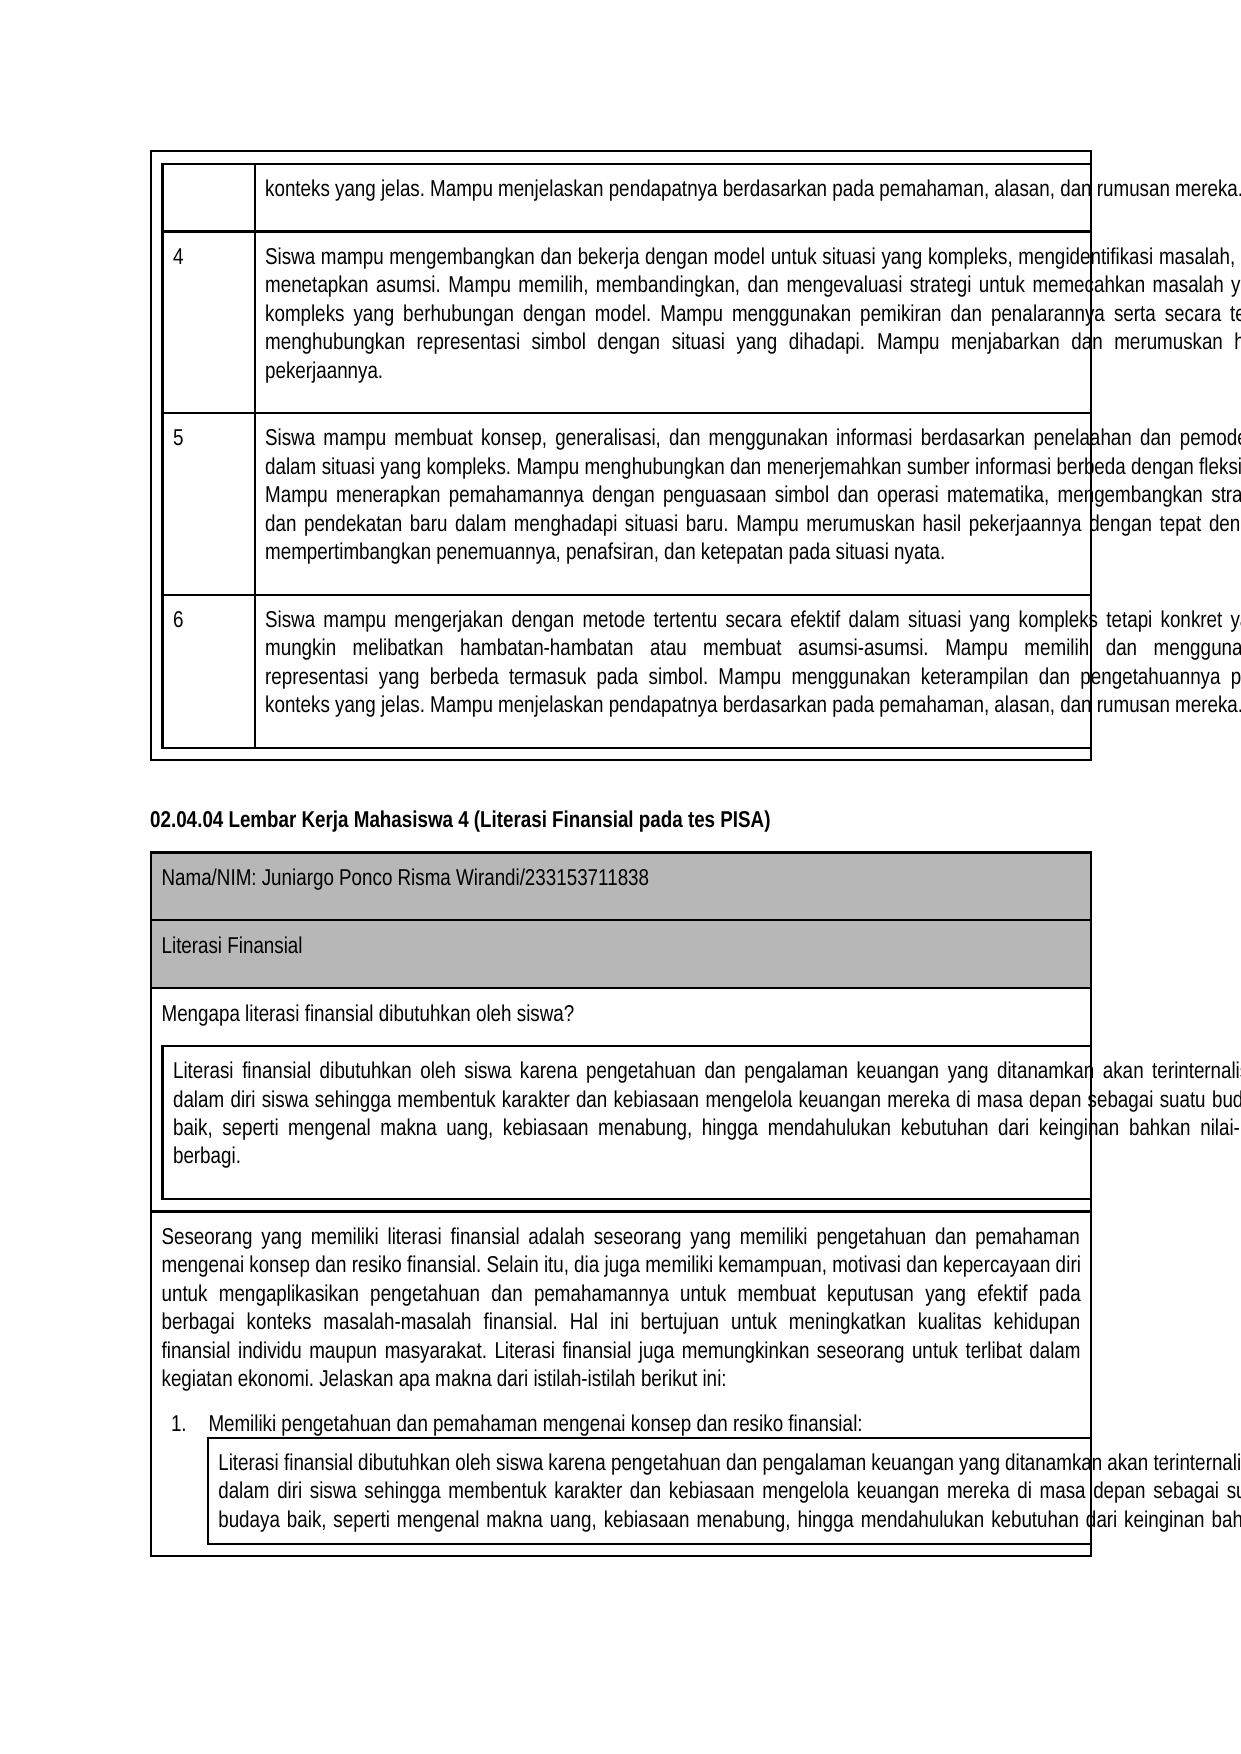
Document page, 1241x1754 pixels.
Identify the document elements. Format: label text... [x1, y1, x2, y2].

table_header Nama/NIM: Juniargo Ponco Risma Wirandi/233153711838 [152, 854, 1090, 919]
table_cell Mengapa literasi finansial dibutuhkan oleh siswa? [152, 989, 1090, 1210]
table_cell Literasi Finansial [152, 921, 1090, 987]
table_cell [152, 1213, 1090, 1555]
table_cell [152, 152, 1090, 759]
text 02.04.04 Lembar Kerja Mahasiswa 4 (Literasi Finansial pada tes PISA) [150, 806, 1090, 833]
